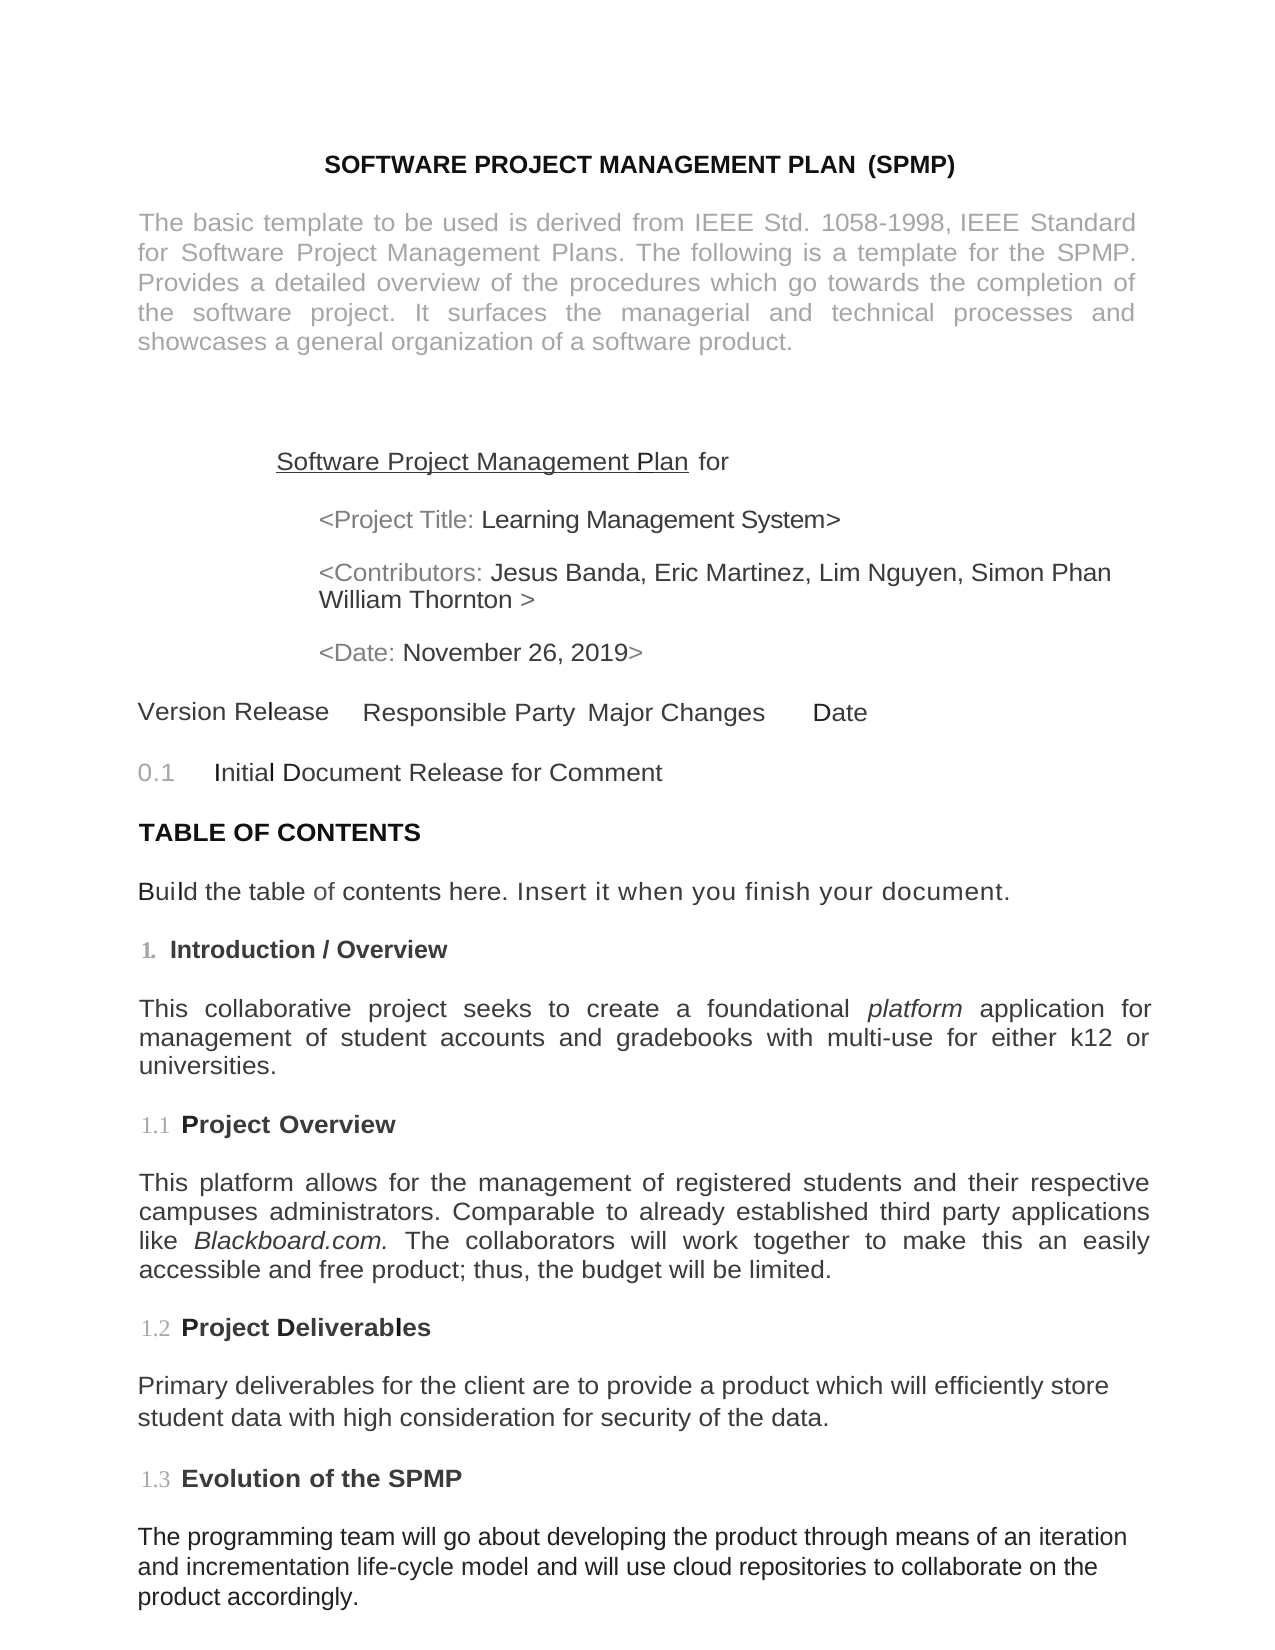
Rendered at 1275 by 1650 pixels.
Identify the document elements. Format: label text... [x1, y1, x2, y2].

list Introduction / Overview [141, 935, 1152, 964]
text <Project Title: Learning Management System> [319, 507, 1152, 534]
text TABLE OF CONTENTS [138, 818, 1152, 847]
text Primary deliverables for the client are to provide a product which will efficiently store student data with high consideration for security of the data. [137, 1371, 1152, 1431]
text <Date: November 26, 2019> [319, 640, 1152, 667]
text The basic template to be used is derived from IEEE Std. 1058-1998, IEEE Standard for Software Project Management Plans. The following is a template for the SPMP. Provides a detailed overview of the procedures which go towards the completion of the software project. It surfaces the managerial and technical processes and showcases a general organization of a software product. [137, 208, 1137, 356]
text The programming team will go about developing the product through means of an iteration and incrementation life-cycle model and will use cloud repositories to collaborate on the product accordingly. [137, 1522, 1152, 1611]
text Software Project Management Plan for [276, 447, 1149, 476]
text 0.1 Initial Document Release for Comment [137, 758, 861, 786]
list Project Overview [141, 1110, 1152, 1139]
list Evolution of the SPMP [141, 1463, 1152, 1492]
text Version Release Responsible Party Major Changes Date [137, 697, 1177, 727]
text <Contributors: Jesus Banda, Eric Martinez, Lim Nguyen, Simon Phan William Thornton > [319, 561, 1152, 614]
text Build the table of contents here. Insert it when you finish your document. [137, 877, 1152, 906]
text This platform allows for the management of registered students and their respective campuses administrators. Comparable to already established third party applications like Blackboard.com. The collaborators will work together to make this an easily accessible and free product; thus, the budget will be limited. [138, 1168, 1152, 1283]
list Project Deliverables [141, 1313, 1152, 1342]
text SOFTWARE PROJECT MANAGEMENT PLAN (SPMP) [127, 150, 1152, 178]
text This collaborative project seeks to create a foundational platform application for management of student accounts and gradebooks with multi-use for either k12 or universities. [138, 994, 1152, 1080]
